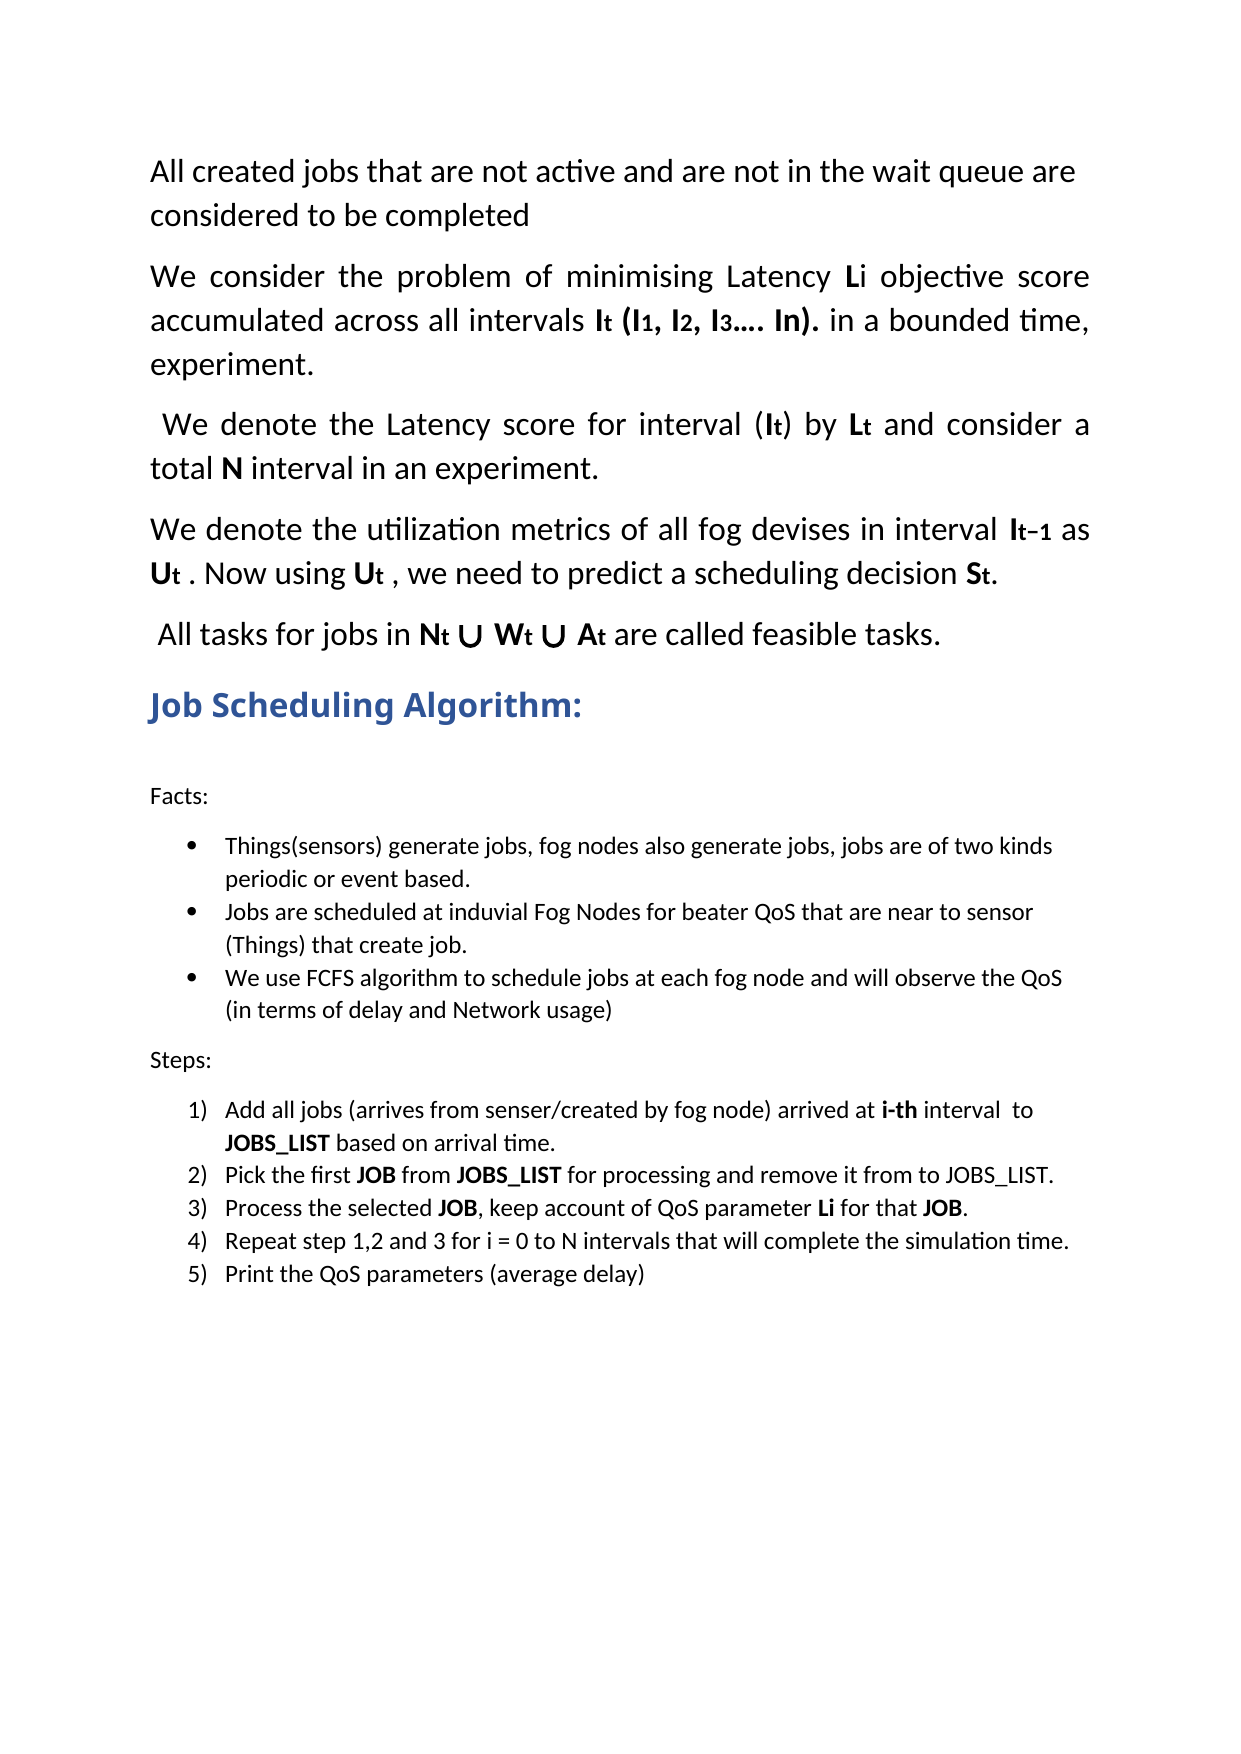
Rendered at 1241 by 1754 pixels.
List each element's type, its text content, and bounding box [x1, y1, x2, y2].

subtitle Job Scheduling Algorithm: [150, 682, 1090, 727]
text All tasks for jobs in Nt ∪ Wt ∪ At are called feasible tasks. [150, 612, 1090, 654]
list Process the selected JOB, keep account of QoS parameter Li for that JOB. [187, 1193, 1090, 1223]
list Pick the first JOB from JOBS_LIST for processing and remove it from to JOBS_LIST. [187, 1160, 1090, 1190]
list We use FCFS algorithm to schedule jobs at each fog node and will observe the QoS (in terms of delay and Network usage) [187, 962, 1090, 1025]
text Facts: [150, 781, 1090, 811]
list Jobs are scheduled at induvial Fog Nodes for beater QoS that are near to sensor (Things) that create job. [187, 896, 1090, 959]
text We consider the problem of minimising Latency Li objective score accumulated across all intervals It (I1, I2, I3…. In). in a bounded time, experiment. [150, 254, 1090, 383]
list Things(sensors) generate jobs, fog nodes also generate jobs, jobs are of two kinds periodic or event based. [187, 830, 1090, 893]
text We denote the Latency score for interval (It) by Lt and consider a total N interval in an experiment. [150, 403, 1090, 488]
text All created jobs that are not active and are not in the wait queue are considered to be completed [150, 150, 1090, 235]
list Add all jobs (arrives from senser/created by fog node) arrived at i-th interval to JOBS_LIST based on arrival time. [187, 1094, 1090, 1157]
text We denote the utilization metrics of all fog devises in interval It−1 as Ut . Now using Ut , we need to predict a scheduling decision St. [150, 508, 1090, 592]
list Repeat step 1,2 and 3 for i = 0 to N intervals that will complete the simulation time. [187, 1226, 1090, 1256]
text Steps: [150, 1044, 1090, 1075]
list Print the QoS parameters (average delay) [187, 1258, 1090, 1289]
